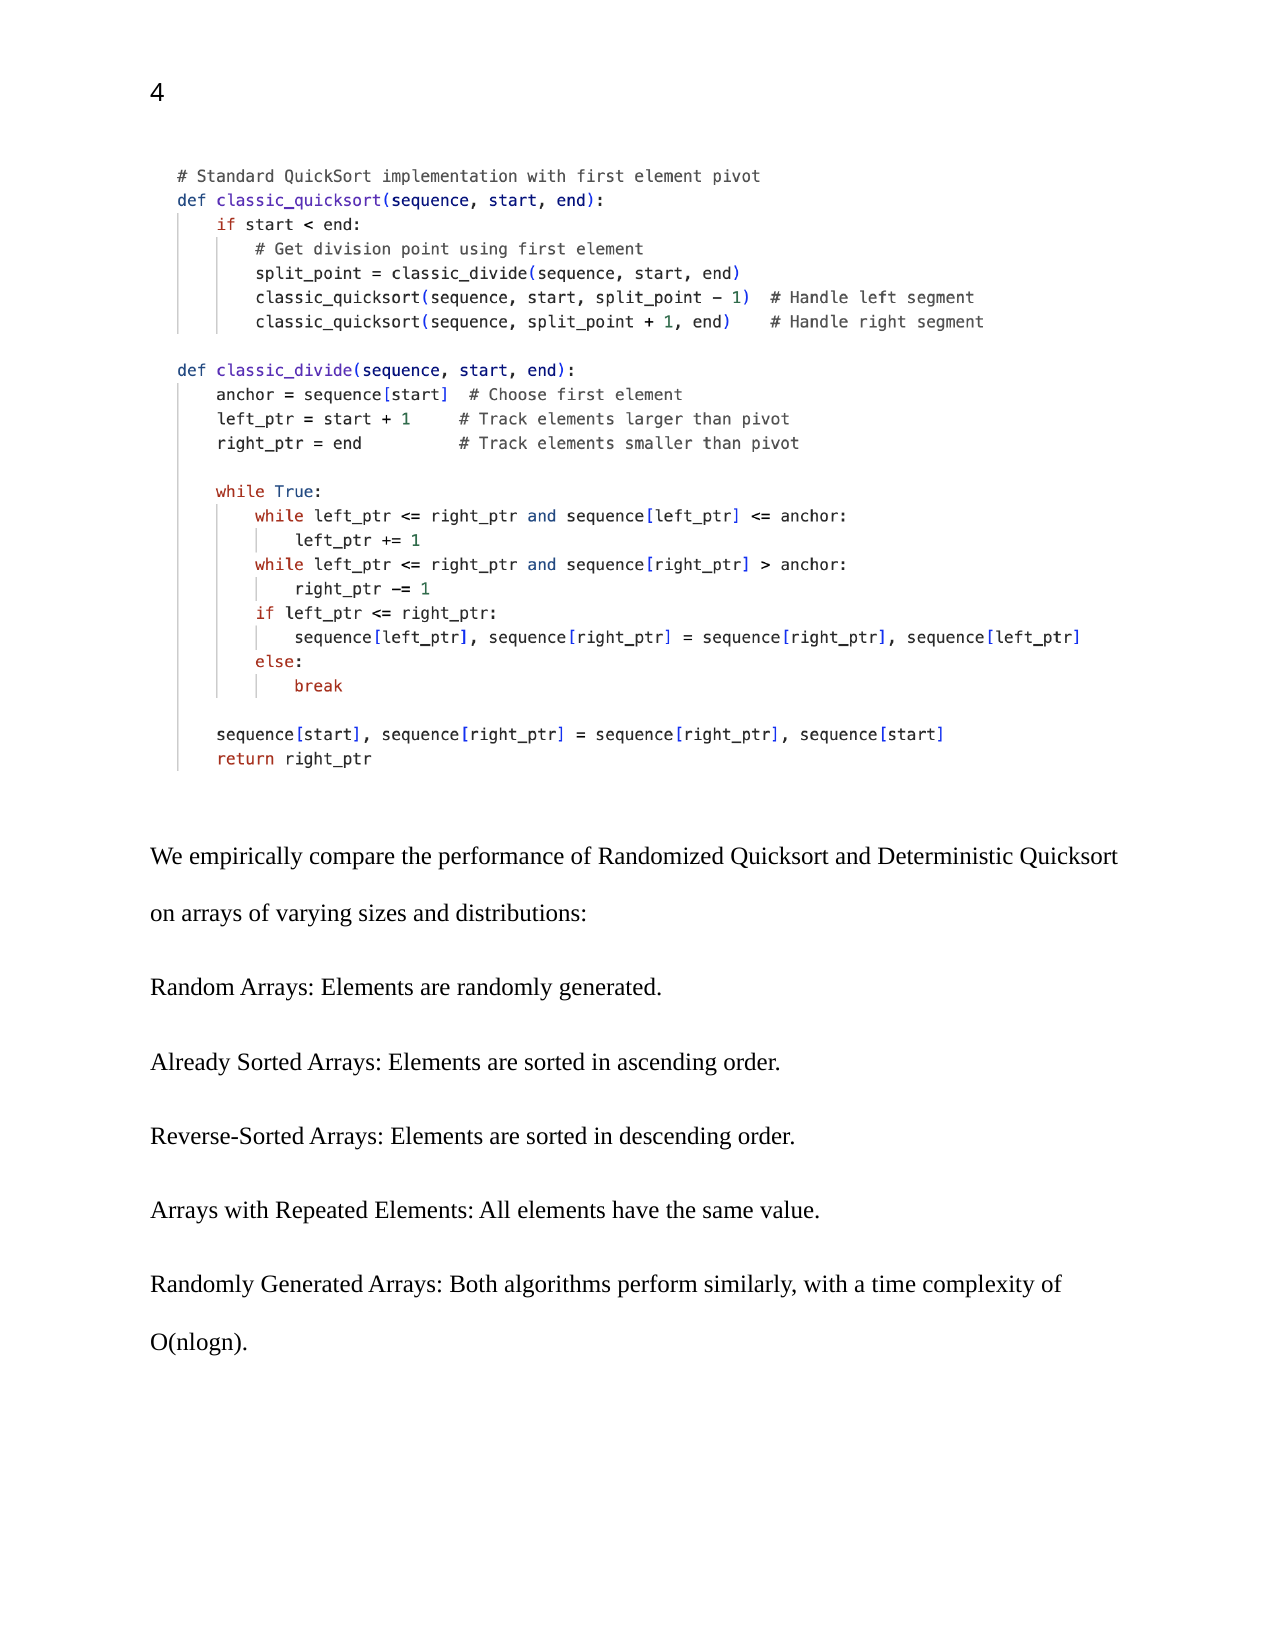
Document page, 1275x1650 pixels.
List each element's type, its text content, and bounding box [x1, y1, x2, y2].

text Already Sorted Arrays: Elements are sorted in ascending order. [150, 1047, 1125, 1075]
text Random Arrays: Elements are randomly generated. [150, 972, 1125, 1001]
text Reverse-Sorted Arrays: Elements are sorted in descending order. [150, 1121, 1125, 1149]
text We empirically compare the performance of Randomized Quicksort and Deterministic Quicksort on arrays of varying sizes and distributions: [150, 841, 1125, 927]
text Arrays with Repeated Elements: All elements have the same value. [150, 1195, 1125, 1224]
text Randomly Generated Arrays: Both algorithms perform similarly, with a time complexity of O(nlogn). [150, 1269, 1125, 1355]
picture [150, 150, 1125, 791]
